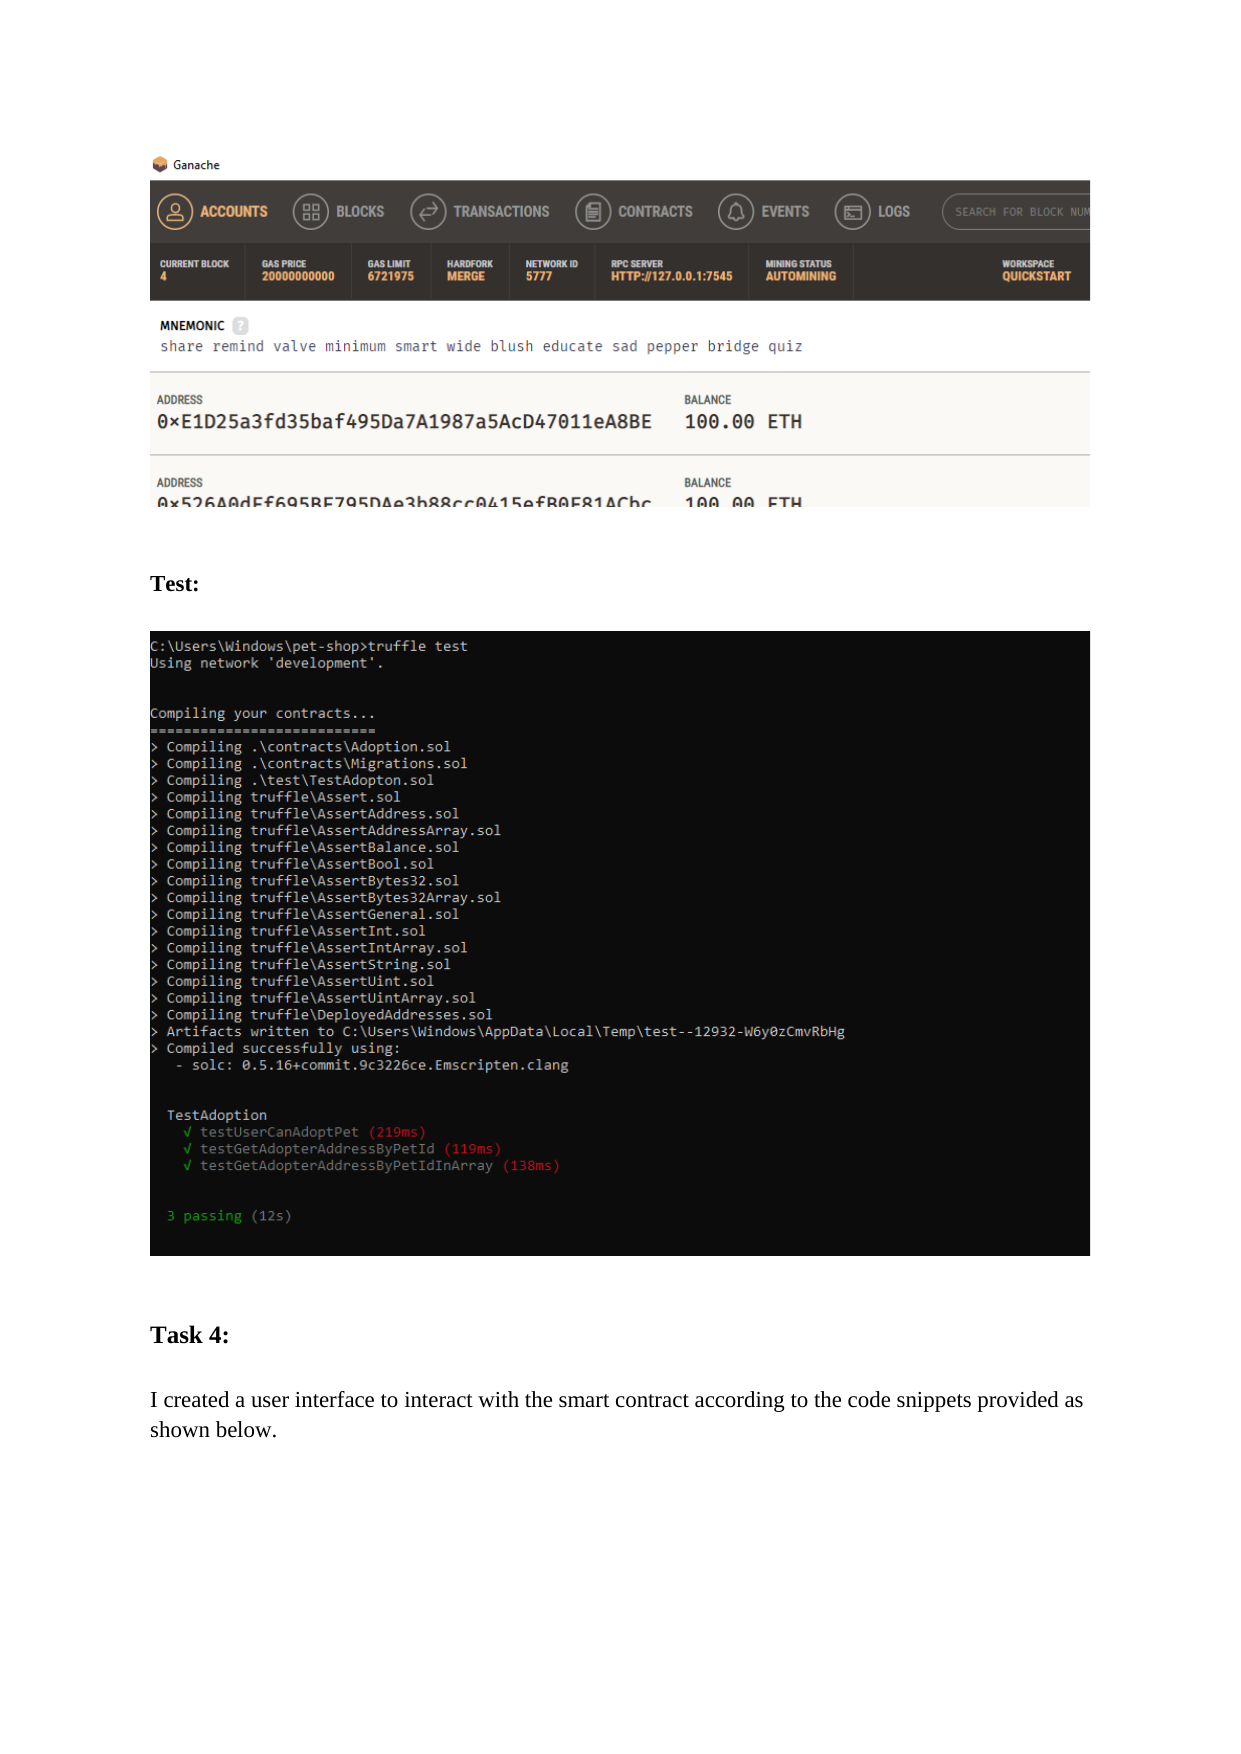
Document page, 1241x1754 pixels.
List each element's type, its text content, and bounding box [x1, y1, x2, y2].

picture [150, 150, 1091, 507]
text Task 4: [150, 1320, 1090, 1349]
picture [150, 631, 1091, 1256]
text Test: [150, 571, 1090, 597]
text I created a user interface to interact with the smart contract according to the code snippets provided as shown below. [150, 1386, 1090, 1443]
